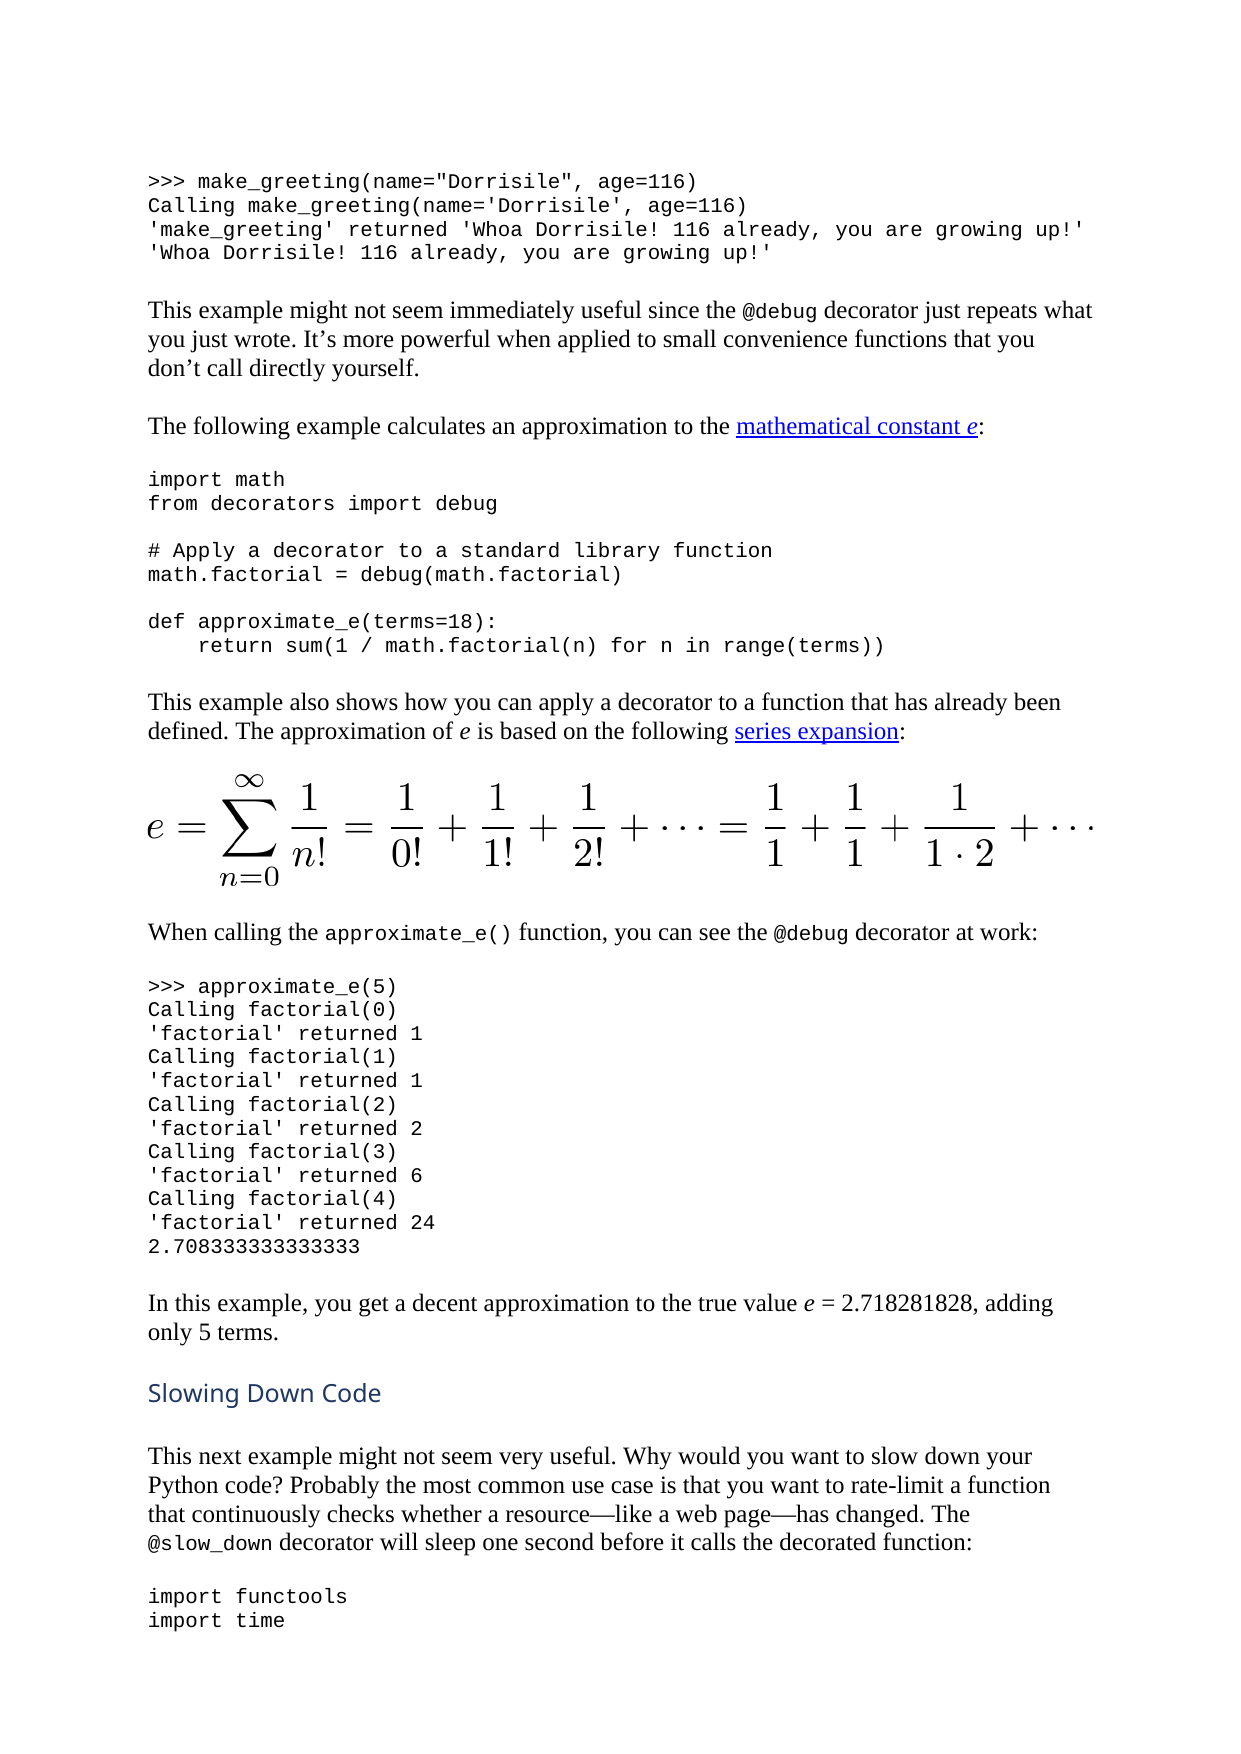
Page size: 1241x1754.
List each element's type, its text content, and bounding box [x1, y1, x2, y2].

text # Apply a decorator to a standard library function [148, 540, 1093, 564]
text Calling factorial(4) [148, 1188, 1093, 1212]
text Calling factorial(3) [148, 1141, 1093, 1165]
text 'factorial' returned 24 [148, 1212, 1093, 1236]
text import functools [148, 1586, 1093, 1610]
text import time [148, 1610, 1093, 1633]
text Calling factorial(2) [148, 1094, 1093, 1117]
text return sum(1 / math.factorial(n) for n in range(terms)) [148, 635, 1093, 658]
text This next example might not seem very useful. Why would you want to slow down your Python code? Probably the most common use case is that you want to rate-limit a function that continuously checks whether a resource—like a web page—has changed. The @slow_down decorator will sleep one second before it calls the decorated function: [148, 1441, 1093, 1557]
text 'factorial' returned 1 [148, 1070, 1093, 1094]
text 'factorial' returned 2 [148, 1117, 1093, 1141]
text Calling factorial(1) [148, 1047, 1093, 1070]
text from decorators import debug [148, 493, 1093, 516]
text In this example, you get a decent approximation to the true value e = 2.718281828, adding only 5 terms. [148, 1288, 1093, 1346]
subtitle Slowing Down Code [148, 1375, 1093, 1409]
text 'factorial' returned 6 [148, 1165, 1093, 1188]
text math.factorial = debug(math.factorial) [148, 564, 1093, 587]
text 2.708333333333333 [148, 1236, 1093, 1259]
text 'Whoa Dorrisile! 116 already, you are growing up!' [148, 242, 1093, 266]
text Calling factorial(0) [148, 999, 1093, 1023]
text The following example calculates an approximation to the mathematical constant e: [148, 411, 1093, 440]
text import math [148, 469, 1093, 493]
text Calling make_greeting(name='Dorrisile', age=116) [148, 195, 1093, 218]
picture [147, 774, 1093, 886]
text >>> make_greeting(name="Dorrisile", age=116) [148, 171, 1093, 195]
text This example also shows how you can apply a decorator to a function that has already been defined. The approximation of e is based on the following series expansion: [148, 687, 1093, 745]
text When calling the approximate_e() function, you can see the @debug decorator at work: [148, 917, 1093, 946]
text 'make_greeting' returned 'Whoa Dorrisile! 116 already, you are growing up!' [148, 218, 1093, 242]
text This example might not seem immediately useful since the @debug decorator just repeats what you just wrote. It’s more powerful when applied to small convenience functions that you don’t call directly yourself. [148, 295, 1093, 382]
text def approximate_e(terms=18): [148, 611, 1093, 635]
text 'factorial' returned 1 [148, 1023, 1093, 1047]
text >>> approximate_e(5) [148, 976, 1093, 999]
